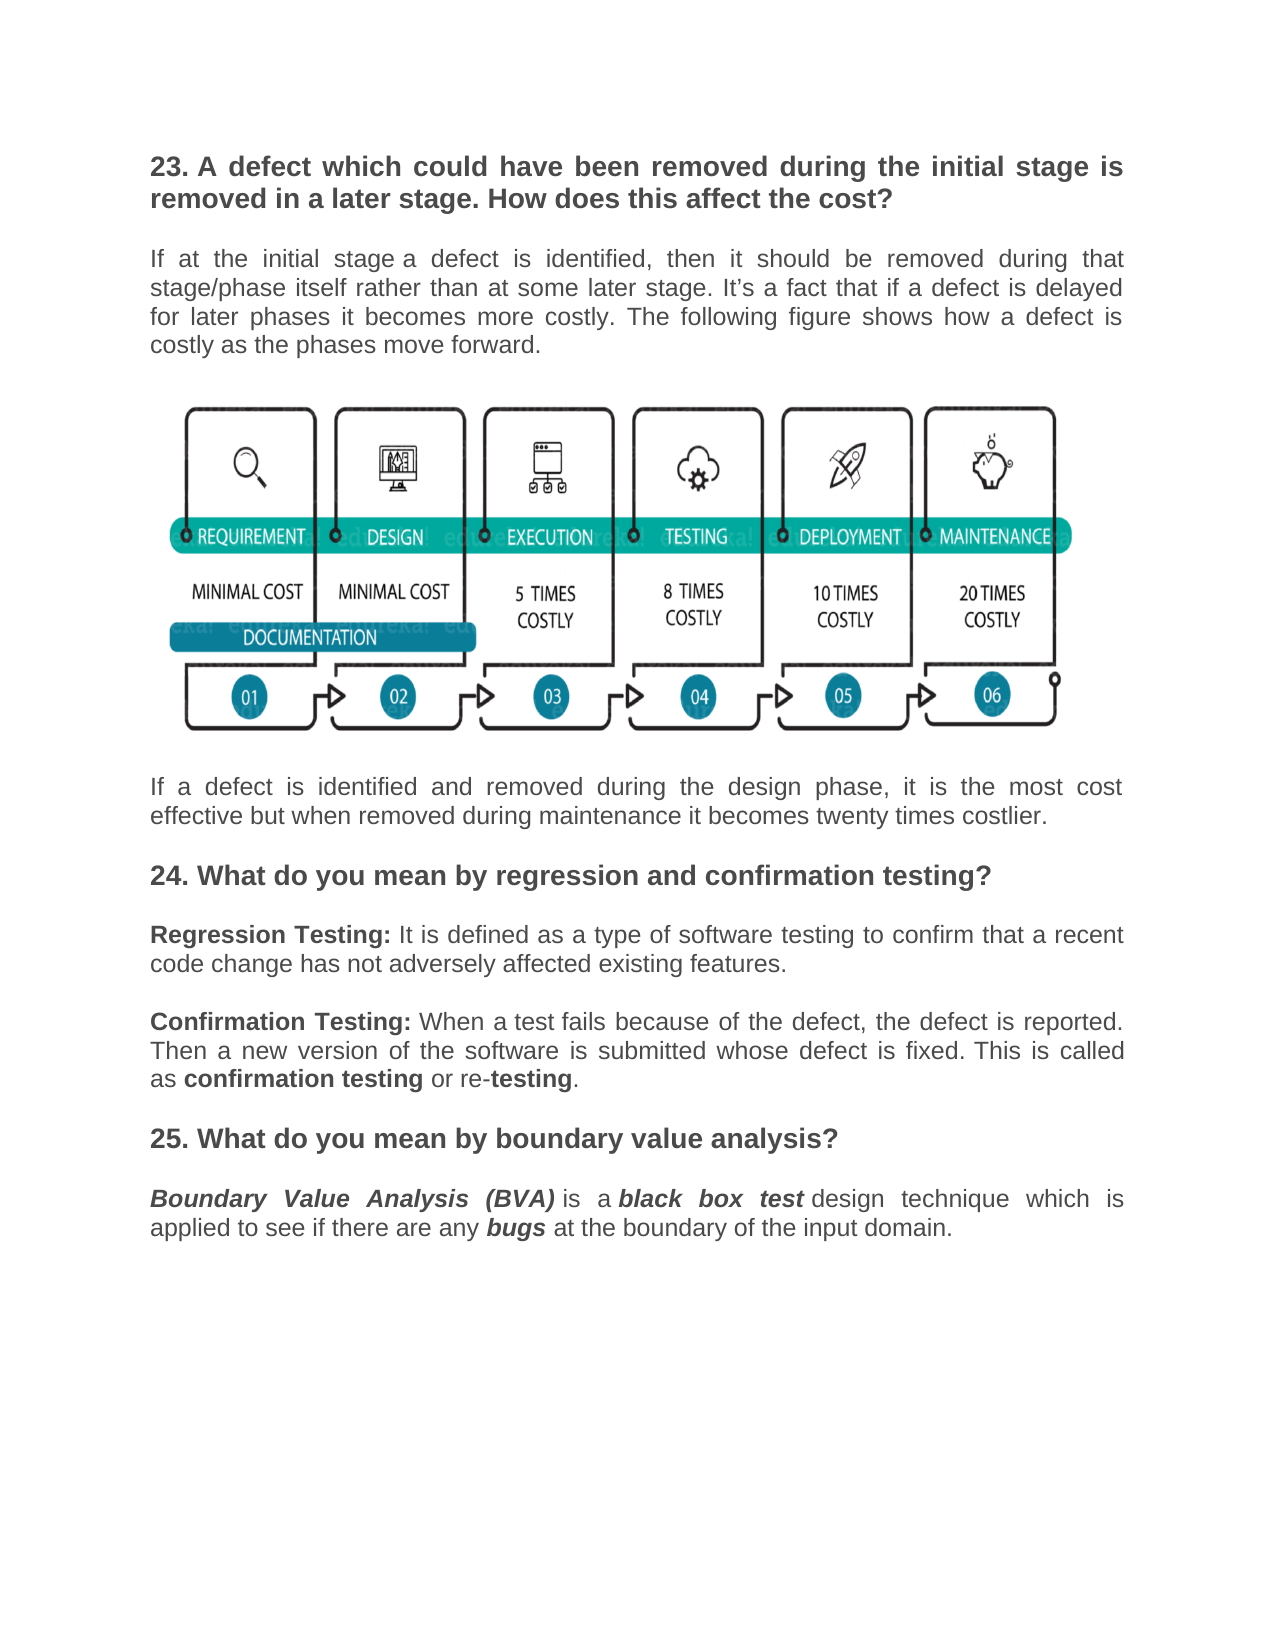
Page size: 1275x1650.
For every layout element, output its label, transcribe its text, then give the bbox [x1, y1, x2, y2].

text 24. What do you mean by regression and confirmation testing? [150, 859, 1125, 891]
text If at the initial stage a defect is identified, then it should be removed during that stage/phase itself rather than at some later stage. It’s a fact that if a defect is delayed for later phases it becomes more costly. The following figure shows how a defect is costly as the phases move forward. [150, 244, 1125, 359]
text Confirmation Testing: When a test fails because of the defect, the defect is reported. Then a new version of the software is submitted whose defect is fixed. This is called as confirmation testing or re-testing. [150, 1007, 1125, 1093]
picture [150, 388, 1080, 743]
text 25. What do you mean by boundary value analysis? [150, 1122, 1125, 1155]
text 23. A defect which could have been removed during the initial stage is removed in a later stage. How does this affect the cost? [150, 150, 1125, 215]
text Boundary Value Analysis (BVA) is a black box test design technique which is applied to see if there are any bugs at the boundary of the input domain. [150, 1184, 1125, 1241]
text If a defect is identified and removed during the design phase, it is the most cost effective but when removed during maintenance it becomes twenty times costlier. [150, 772, 1125, 829]
text Regression Testing: It is defined as a type of software testing to confirm that a recent code change has not adversely affected existing features. [150, 920, 1125, 978]
